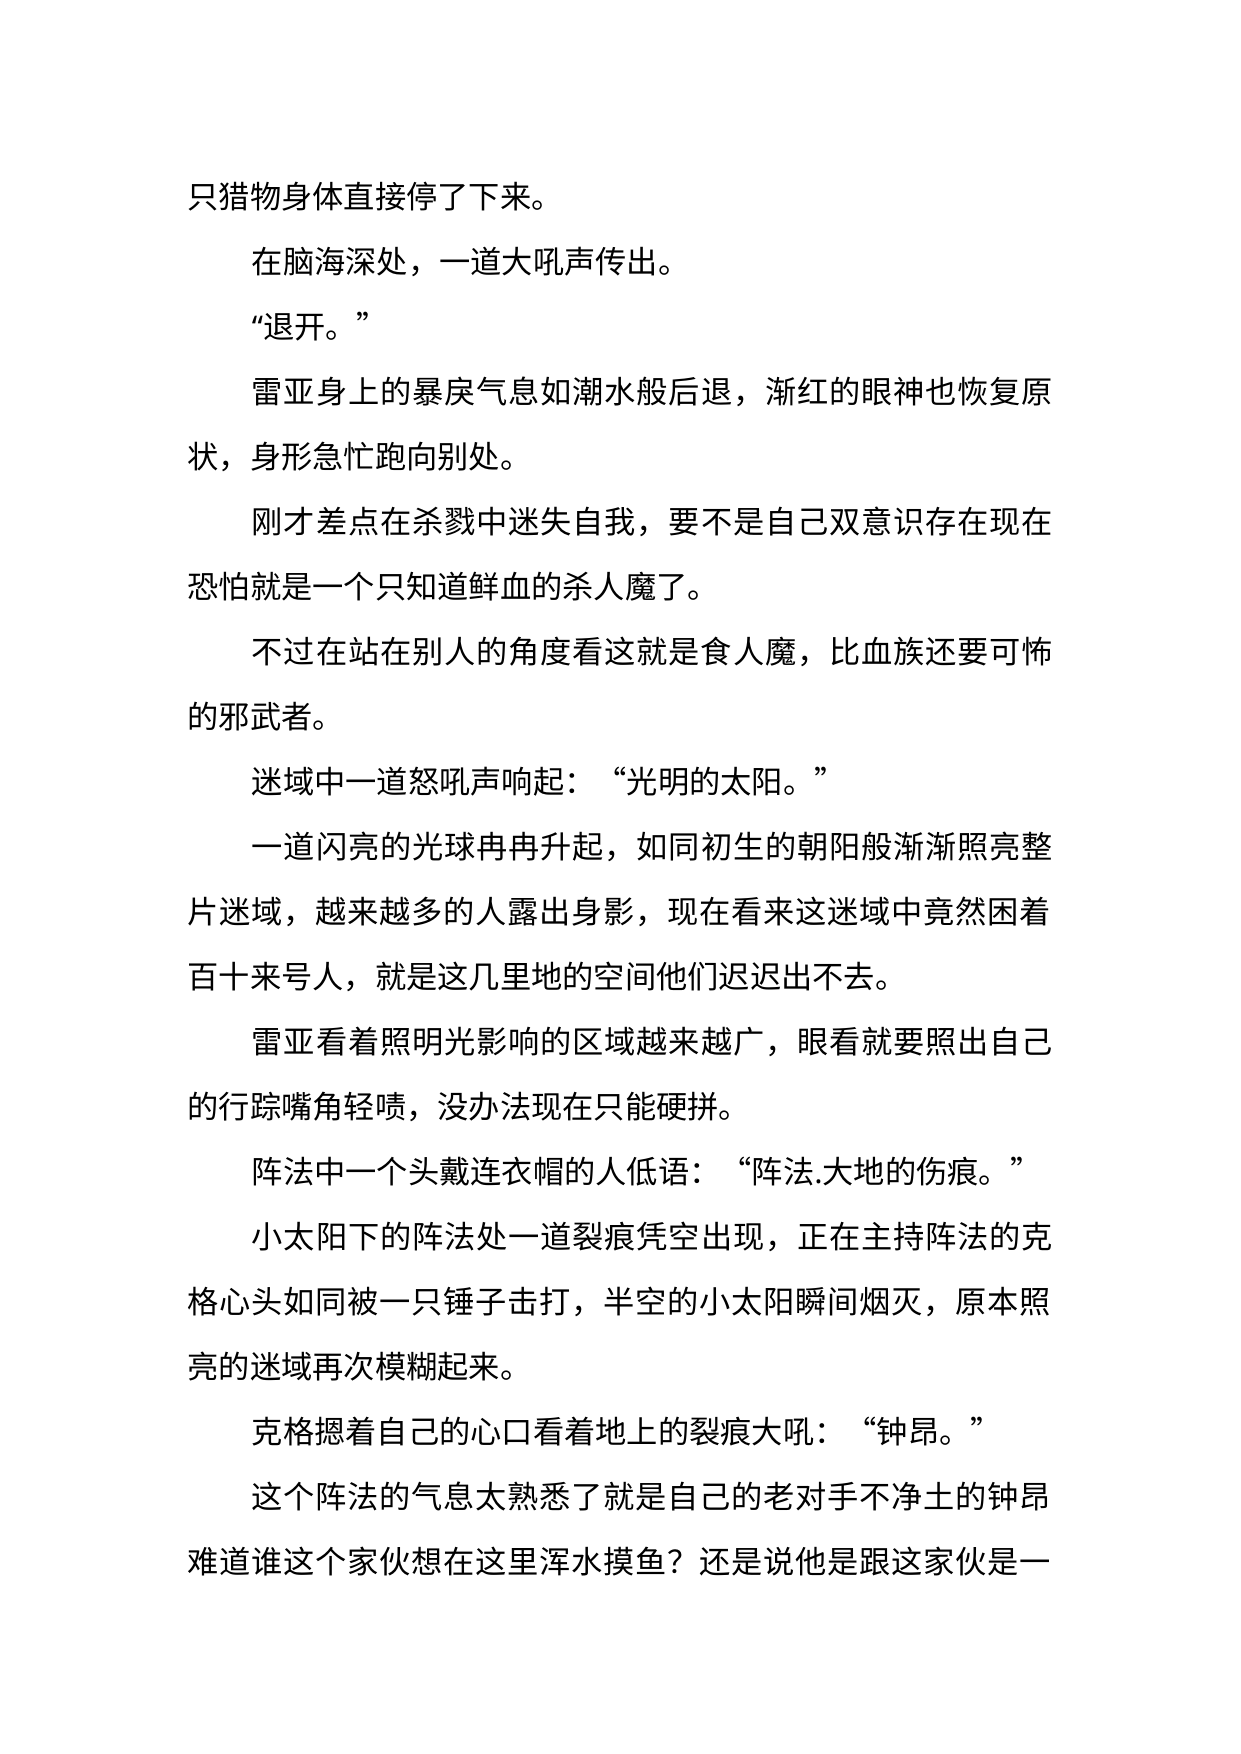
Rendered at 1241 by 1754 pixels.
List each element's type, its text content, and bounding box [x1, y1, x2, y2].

text 小太阳下的阵法处一道裂痕凭空出现，正在主持阵法的克格心头如同被一只锤子击打，半空的小太阳瞬间烟灭，原本照亮的迷域再次模糊起来。 [187, 1202, 1053, 1397]
text 刚才差点在杀戮中迷失自我，要不是自己双意识存在现在恐怕就是一个只知道鲜血的杀人魔了。 [187, 487, 1053, 617]
text 雷亚看着照明光影响的区域越来越广，眼看就要照出自己的行踪嘴角轻啧，没办法现在只能硬拼。 [187, 1007, 1053, 1137]
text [187, 1462, 1053, 1592]
text 阵法中一个头戴连衣帽的人低语：“阵法.大地的伤痕。” [187, 1137, 1053, 1202]
text “退开。” [187, 292, 1053, 357]
text 一道闪亮的光球冉冉升起，如同初生的朝阳般渐渐照亮整片迷域，越来越多的人露出身影，现在看来这迷域中竟然困着百十来号人，就是这几里地的空间他们迟迟出不去。 [187, 812, 1053, 1007]
text 不过在站在别人的角度看这就是食人魔，比血族还要可怖的邪武者。 [187, 617, 1053, 747]
text 克格摁着自己的心口看着地上的裂痕大吼：“钟昂。” [187, 1397, 1053, 1462]
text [187, 162, 1053, 227]
text 在脑海深处，一道大吼声传出。 [187, 227, 1053, 292]
text 迷域中一道怒吼声响起：“光明的太阳。” [187, 747, 1053, 812]
text 雷亚身上的暴戾气息如潮水般后退，渐红的眼神也恢复原状，身形急忙跑向别处。 [187, 357, 1053, 487]
